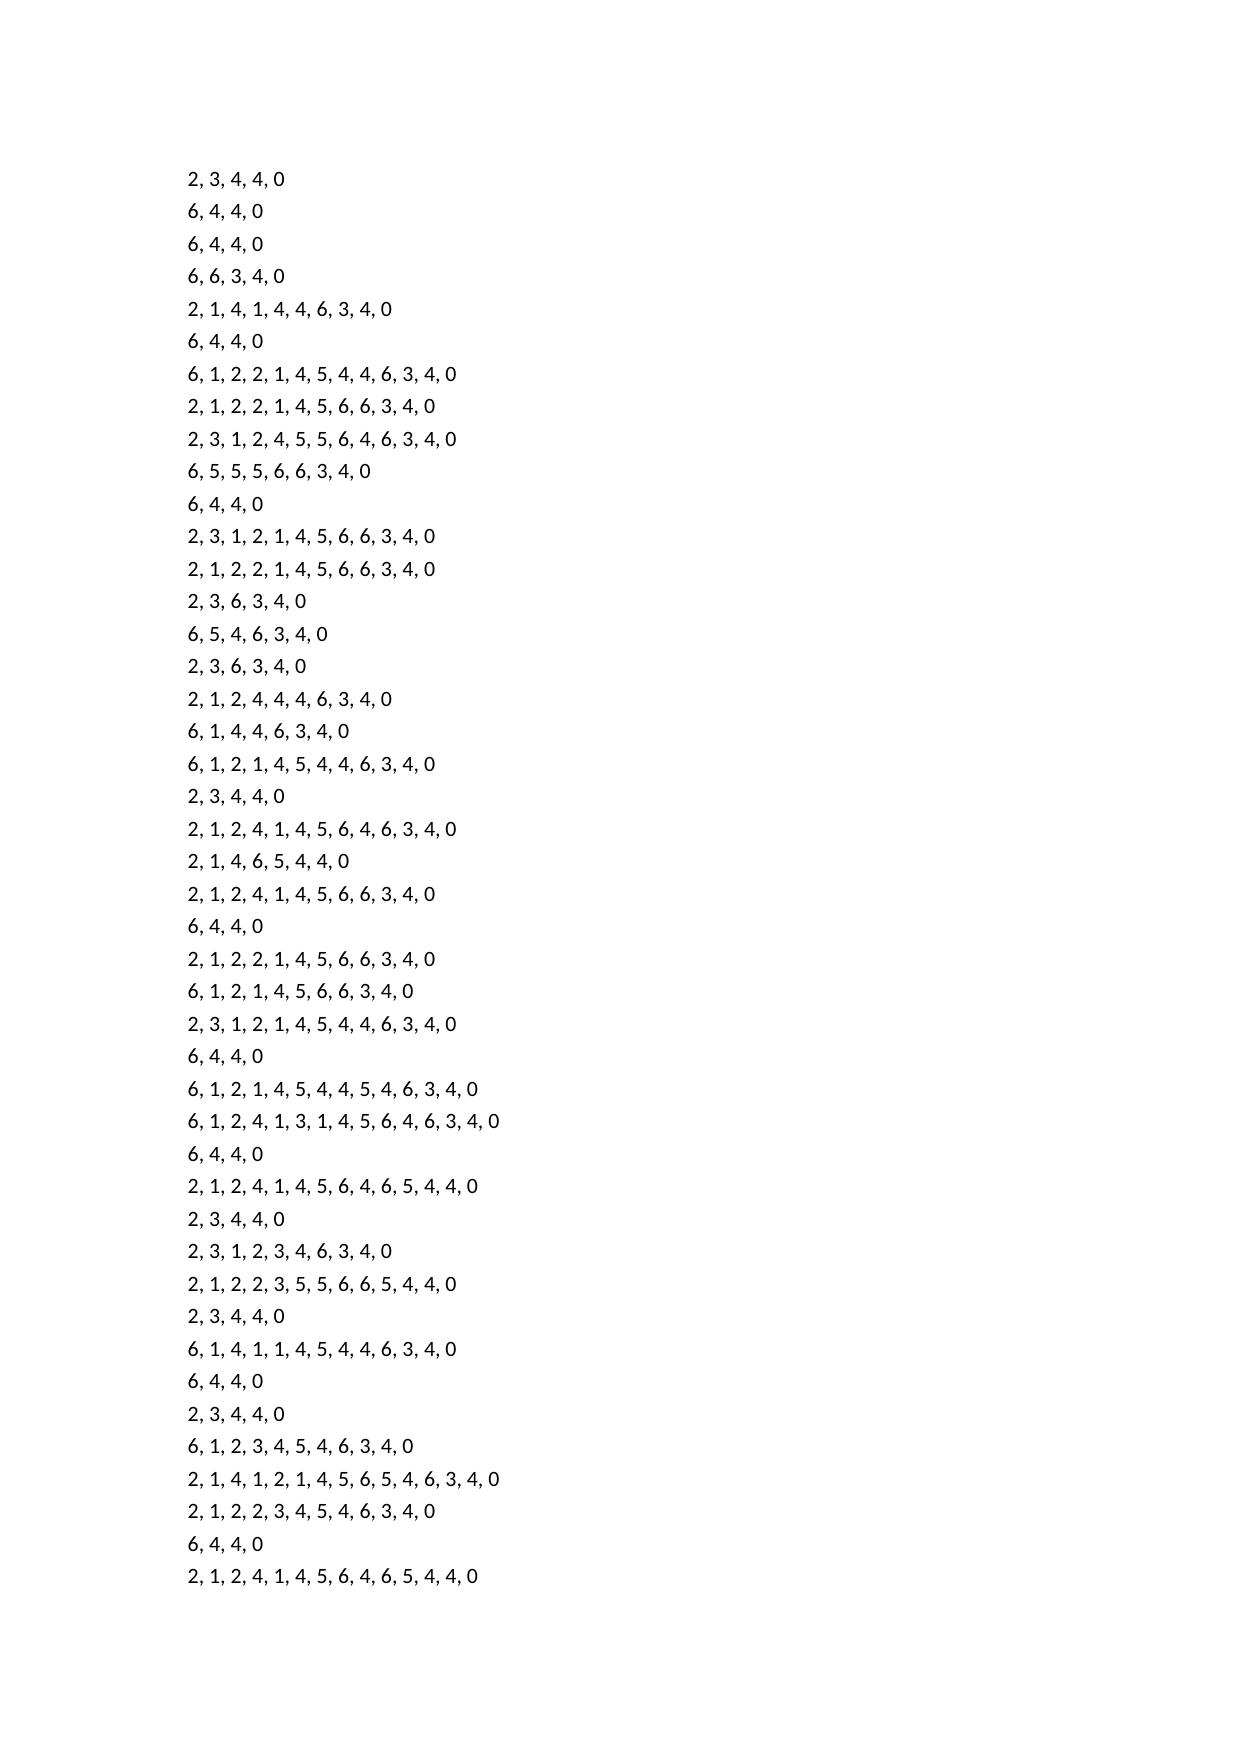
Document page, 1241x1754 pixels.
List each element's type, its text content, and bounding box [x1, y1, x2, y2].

text 2, 1, 2, 2, 1, 4, 5, 6, 6, 3, 4, 0 [187, 389, 1053, 422]
text 6, 5, 4, 6, 3, 4, 0 [187, 617, 1053, 649]
text 2, 1, 2, 2, 1, 4, 5, 6, 6, 3, 4, 0 [187, 942, 1053, 974]
text 2, 1, 2, 4, 1, 4, 5, 6, 6, 3, 4, 0 [187, 877, 1053, 909]
text 2, 3, 4, 4, 0 [187, 1397, 1053, 1429]
text 6, 4, 4, 0 [187, 1137, 1053, 1169]
text 6, 1, 2, 1, 4, 5, 4, 4, 6, 3, 4, 0 [187, 747, 1053, 779]
text 6, 1, 2, 4, 1, 3, 1, 4, 5, 6, 4, 6, 3, 4, 0 [187, 1104, 1053, 1137]
text 6, 4, 4, 0 [187, 1039, 1053, 1072]
text 2, 1, 4, 1, 2, 1, 4, 5, 6, 5, 4, 6, 3, 4, 0 [187, 1462, 1053, 1494]
text 2, 3, 4, 4, 0 [187, 1202, 1053, 1234]
text 6, 1, 4, 1, 1, 4, 5, 4, 4, 6, 3, 4, 0 [187, 1332, 1053, 1364]
text 2, 1, 2, 4, 1, 4, 5, 6, 4, 6, 5, 4, 4, 0 [187, 1559, 1053, 1592]
text 2, 3, 4, 4, 0 [187, 1299, 1053, 1332]
text 2, 1, 2, 2, 1, 4, 5, 6, 6, 3, 4, 0 [187, 552, 1053, 584]
text 6, 1, 2, 1, 4, 5, 4, 4, 5, 4, 6, 3, 4, 0 [187, 1072, 1053, 1104]
text 2, 3, 1, 2, 4, 5, 5, 6, 4, 6, 3, 4, 0 [187, 422, 1053, 454]
text 6, 1, 4, 4, 6, 3, 4, 0 [187, 714, 1053, 747]
text 6, 6, 3, 4, 0 [187, 259, 1053, 292]
text 2, 1, 2, 2, 3, 4, 5, 4, 6, 3, 4, 0 [187, 1494, 1053, 1527]
text 6, 1, 2, 1, 4, 5, 6, 6, 3, 4, 0 [187, 974, 1053, 1007]
text 6, 5, 5, 5, 6, 6, 3, 4, 0 [187, 454, 1053, 487]
text 2, 3, 1, 2, 1, 4, 5, 4, 4, 6, 3, 4, 0 [187, 1007, 1053, 1039]
text 2, 3, 1, 2, 3, 4, 6, 3, 4, 0 [187, 1234, 1053, 1267]
text 6, 1, 2, 3, 4, 5, 4, 6, 3, 4, 0 [187, 1429, 1053, 1462]
text 2, 1, 4, 1, 4, 4, 6, 3, 4, 0 [187, 292, 1053, 324]
text 6, 4, 4, 0 [187, 1527, 1053, 1559]
text 2, 3, 6, 3, 4, 0 [187, 649, 1053, 682]
text 2, 1, 2, 4, 4, 4, 6, 3, 4, 0 [187, 682, 1053, 714]
text 6, 4, 4, 0 [187, 227, 1053, 259]
text 2, 3, 4, 4, 0 [187, 162, 1053, 194]
text 6, 4, 4, 0 [187, 909, 1053, 942]
text 6, 4, 4, 0 [187, 487, 1053, 519]
text 2, 1, 2, 2, 3, 5, 5, 6, 6, 5, 4, 4, 0 [187, 1267, 1053, 1299]
text 6, 4, 4, 0 [187, 324, 1053, 357]
text 2, 1, 4, 6, 5, 4, 4, 0 [187, 844, 1053, 877]
text 6, 1, 2, 2, 1, 4, 5, 4, 4, 6, 3, 4, 0 [187, 357, 1053, 389]
text 2, 3, 1, 2, 1, 4, 5, 6, 6, 3, 4, 0 [187, 519, 1053, 552]
text 2, 3, 6, 3, 4, 0 [187, 584, 1053, 617]
text 2, 1, 2, 4, 1, 4, 5, 6, 4, 6, 5, 4, 4, 0 [187, 1169, 1053, 1202]
text 2, 1, 2, 4, 1, 4, 5, 6, 4, 6, 3, 4, 0 [187, 812, 1053, 844]
text 6, 4, 4, 0 [187, 194, 1053, 227]
text 2, 3, 4, 4, 0 [187, 779, 1053, 812]
text 6, 4, 4, 0 [187, 1364, 1053, 1397]
